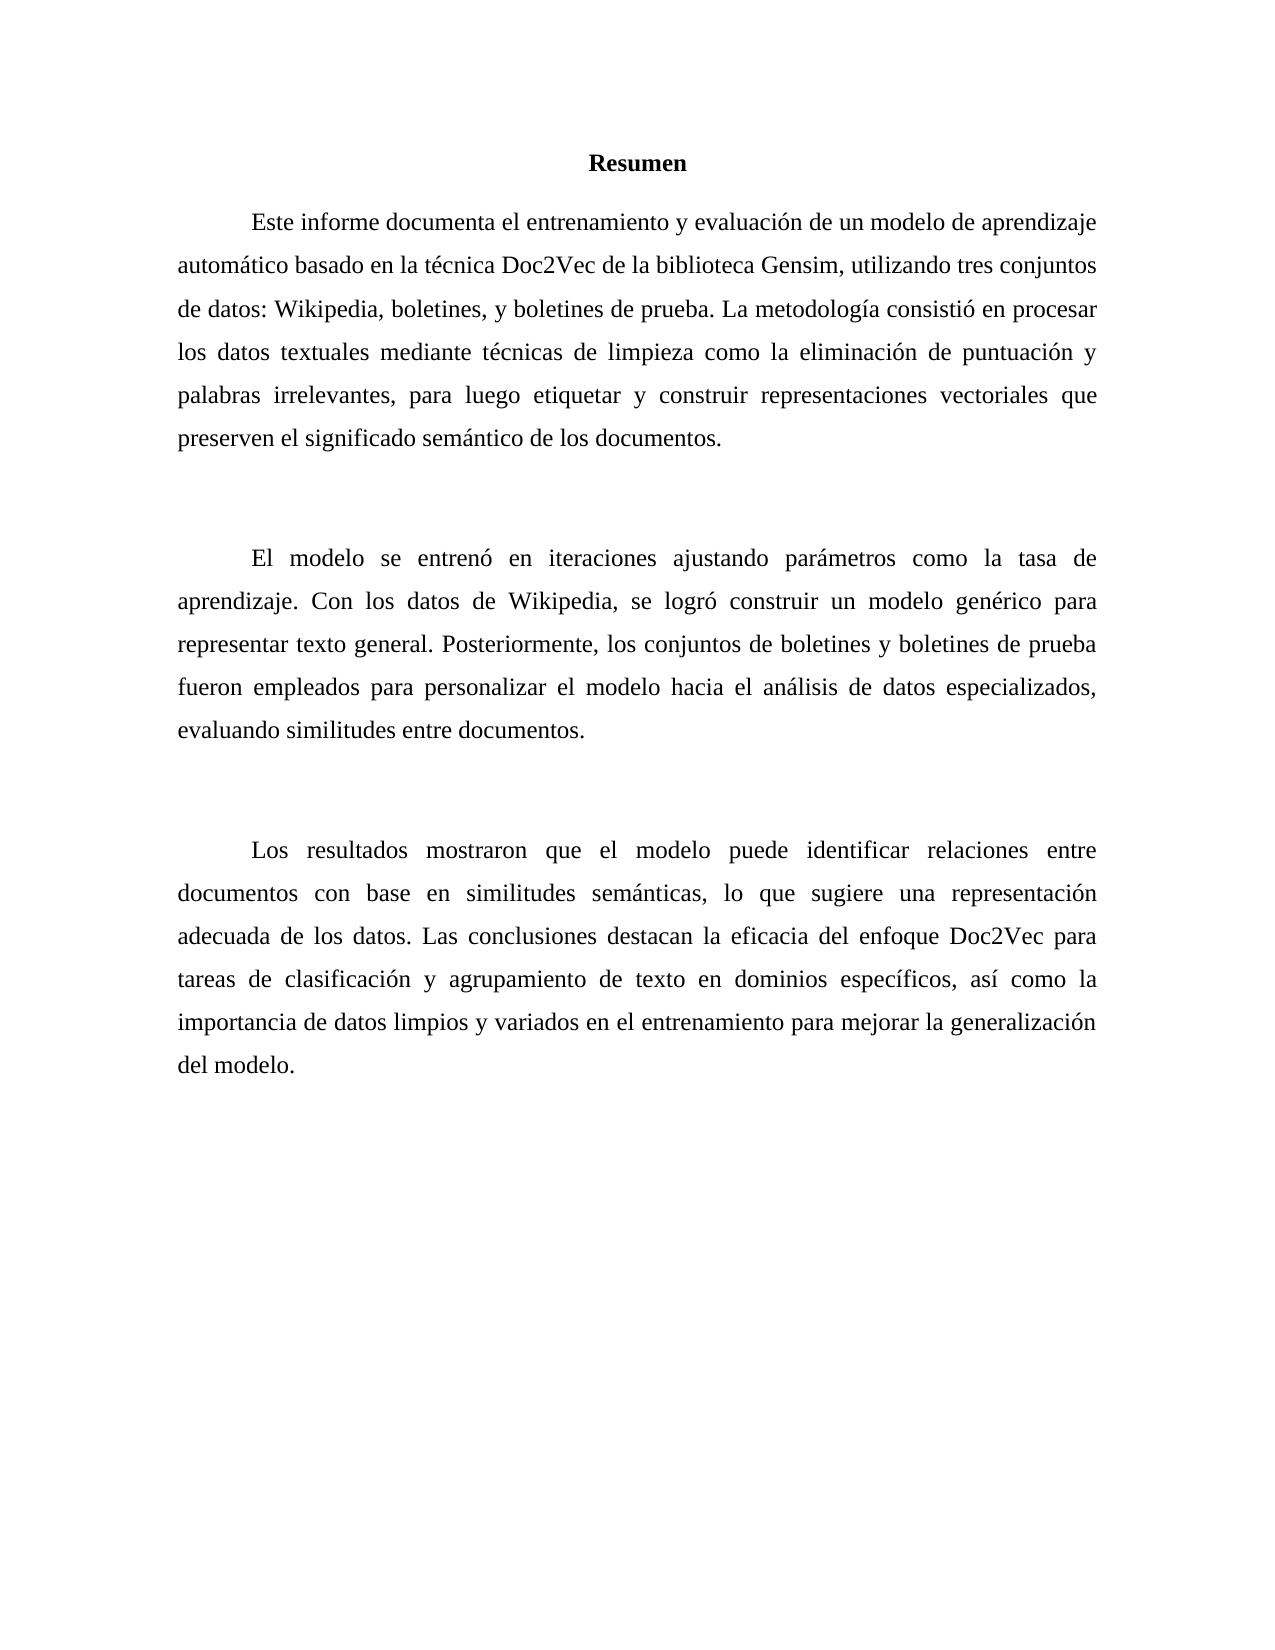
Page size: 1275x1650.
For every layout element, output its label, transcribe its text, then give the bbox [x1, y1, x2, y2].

text Resumen [177, 148, 1098, 176]
text Los resultados mostraron que el modelo puede identificar relaciones entre documentos con base en similitudes semánticas, lo que sugiere una representación adecuada de los datos. Las conclusiones destacan la eficacia del enfoque Doc2Vec para tareas de clasificación y agrupamiento de texto en dominios específicos, así como la importancia de datos limpios y variados en el entrenamiento para mejorar la generalización del modelo. [177, 835, 1098, 1079]
text Este informe documenta el entrenamiento y evaluación de un modelo de aprendizaje automático basado en la técnica Doc2Vec de la biblioteca Gensim, utilizando tres conjuntos de datos: Wikipedia, boletines, y boletines de prueba. La metodología consistió en procesar los datos textuales mediante técnicas de limpieza como la eliminación de puntuación y palabras irrelevantes, para luego etiquetar y construir representaciones vectoriales que preserven el significado semántico de los documentos. [177, 207, 1098, 452]
text El modelo se entrenó en iteraciones ajustando parámetros como la tasa de aprendizaje. Con los datos de Wikipedia, se logró construir un modelo genérico para representar texto general. Posteriormente, los conjuntos de boletines y boletines de prueba fueron empleados para personalizar el modelo hacia el análisis de datos especializados, evaluando similitudes entre documentos. [177, 543, 1098, 744]
